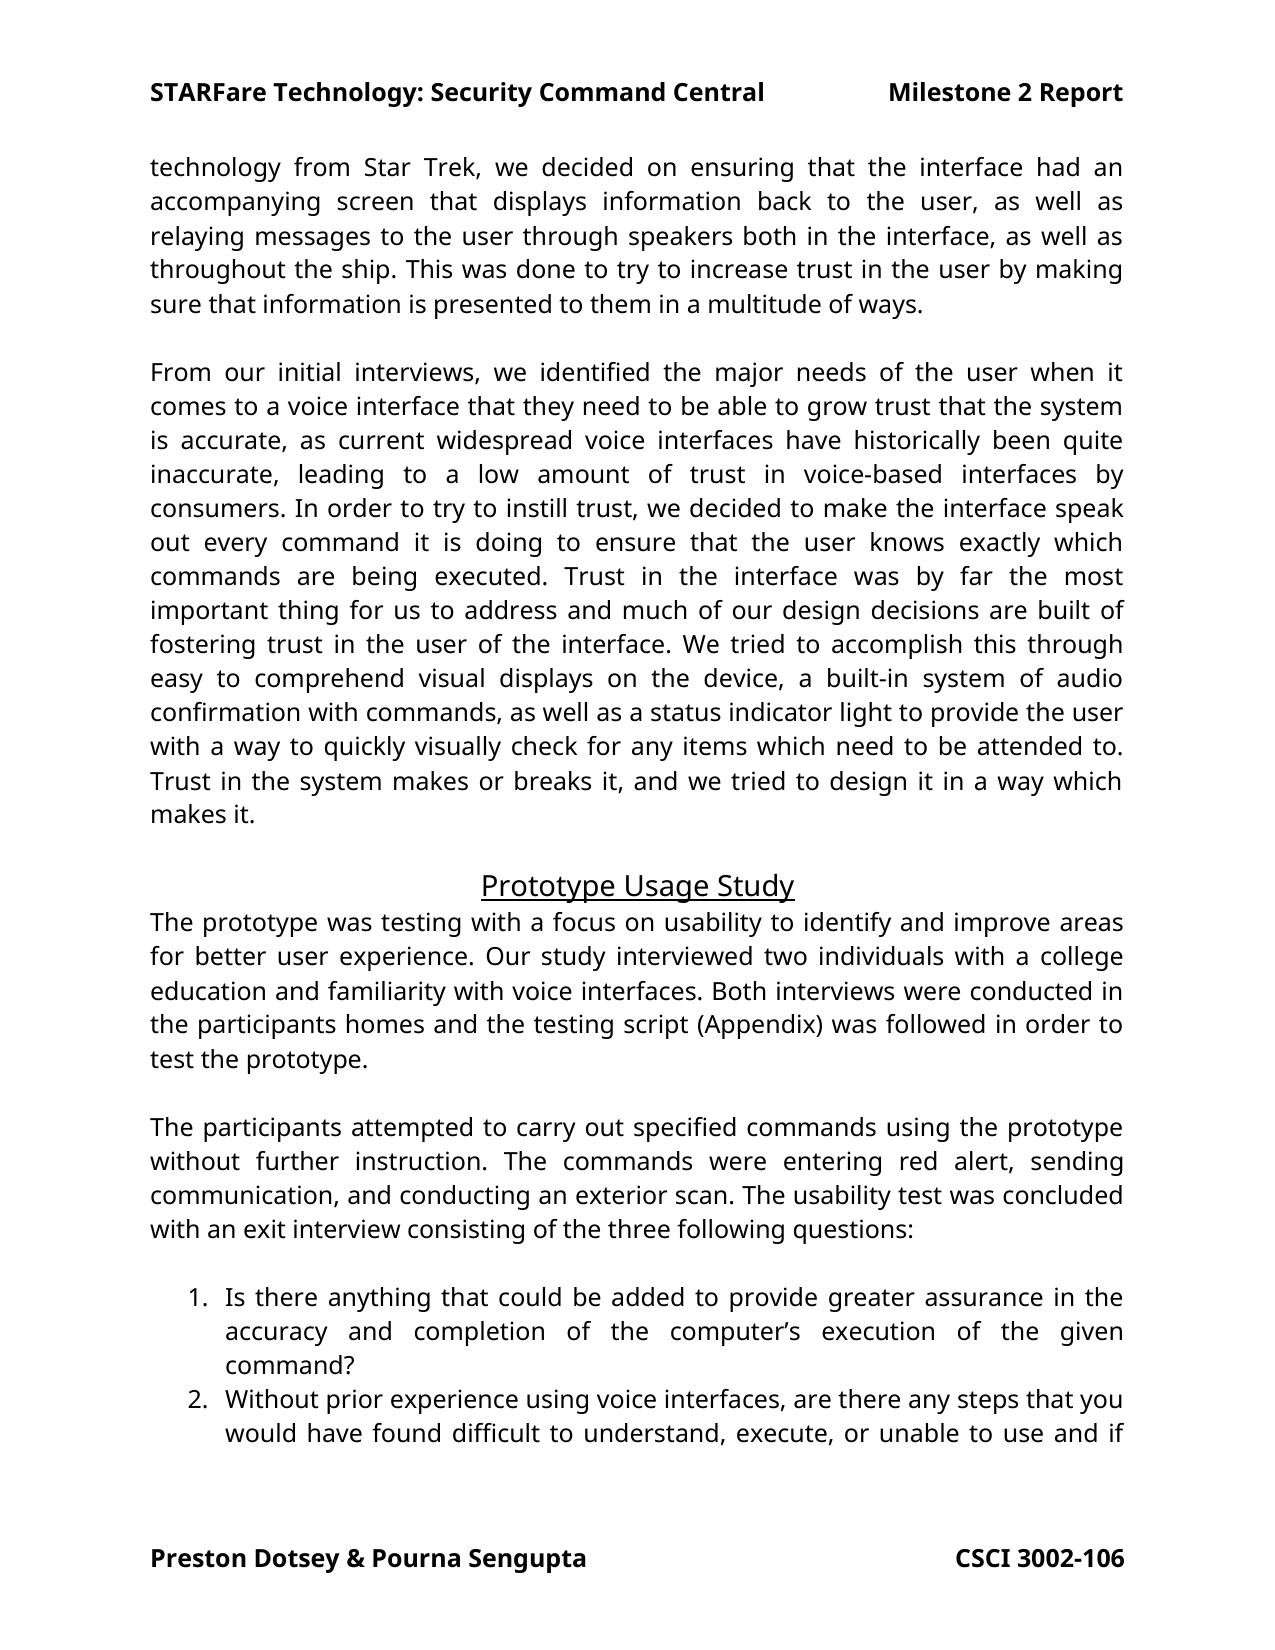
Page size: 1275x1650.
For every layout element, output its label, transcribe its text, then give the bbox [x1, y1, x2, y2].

text The prototype was testing with a focus on usability to identify and improve areas for better user experience. Our study interviewed two individuals with a college education and familiarity with voice interfaces. Both interviews were conducted in the participants homes and the testing script (Appendix) was followed in order to test the prototype. [150, 905, 1125, 1075]
text Prototype Usage Study [150, 865, 1125, 905]
list Is there anything that could be added to provide greater assurance in the accuracy and completion of the computer’s execution of the given command? [187, 1280, 1125, 1382]
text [150, 150, 1125, 320]
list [187, 1382, 1125, 1450]
text The participants attempted to carry out specified commands using the prototype without further instruction. The commands were entering red alert, sending communication, and conducting an exterior scan. The usability test was concluded with an exit interview consisting of the three following questions: [150, 1109, 1125, 1246]
text From our initial interviews, we identified the major needs of the user when it comes to a voice interface that they need to be able to grow trust that the system is accurate, as current widespread voice interfaces have historically been quite inaccurate, leading to a low amount of trust in voice-based interfaces by consumers. In order to try to instill trust, we decided to make the interface speak out every command it is doing to ensure that the user knows exactly which commands are being executed. Trust in the interface was by far the most important thing for us to address and much of our design decisions are built of fostering trust in the user of the interface. We tried to accomplish this through easy to comprehend visual displays on the device, a built-in system of audio confirmation with commands, as well as a status indicator light to provide the user with a way to quickly visually check for any items which need to be attended to. Trust in the system makes or breaks it, and we tried to design it in a way which makes it. [150, 354, 1125, 831]
